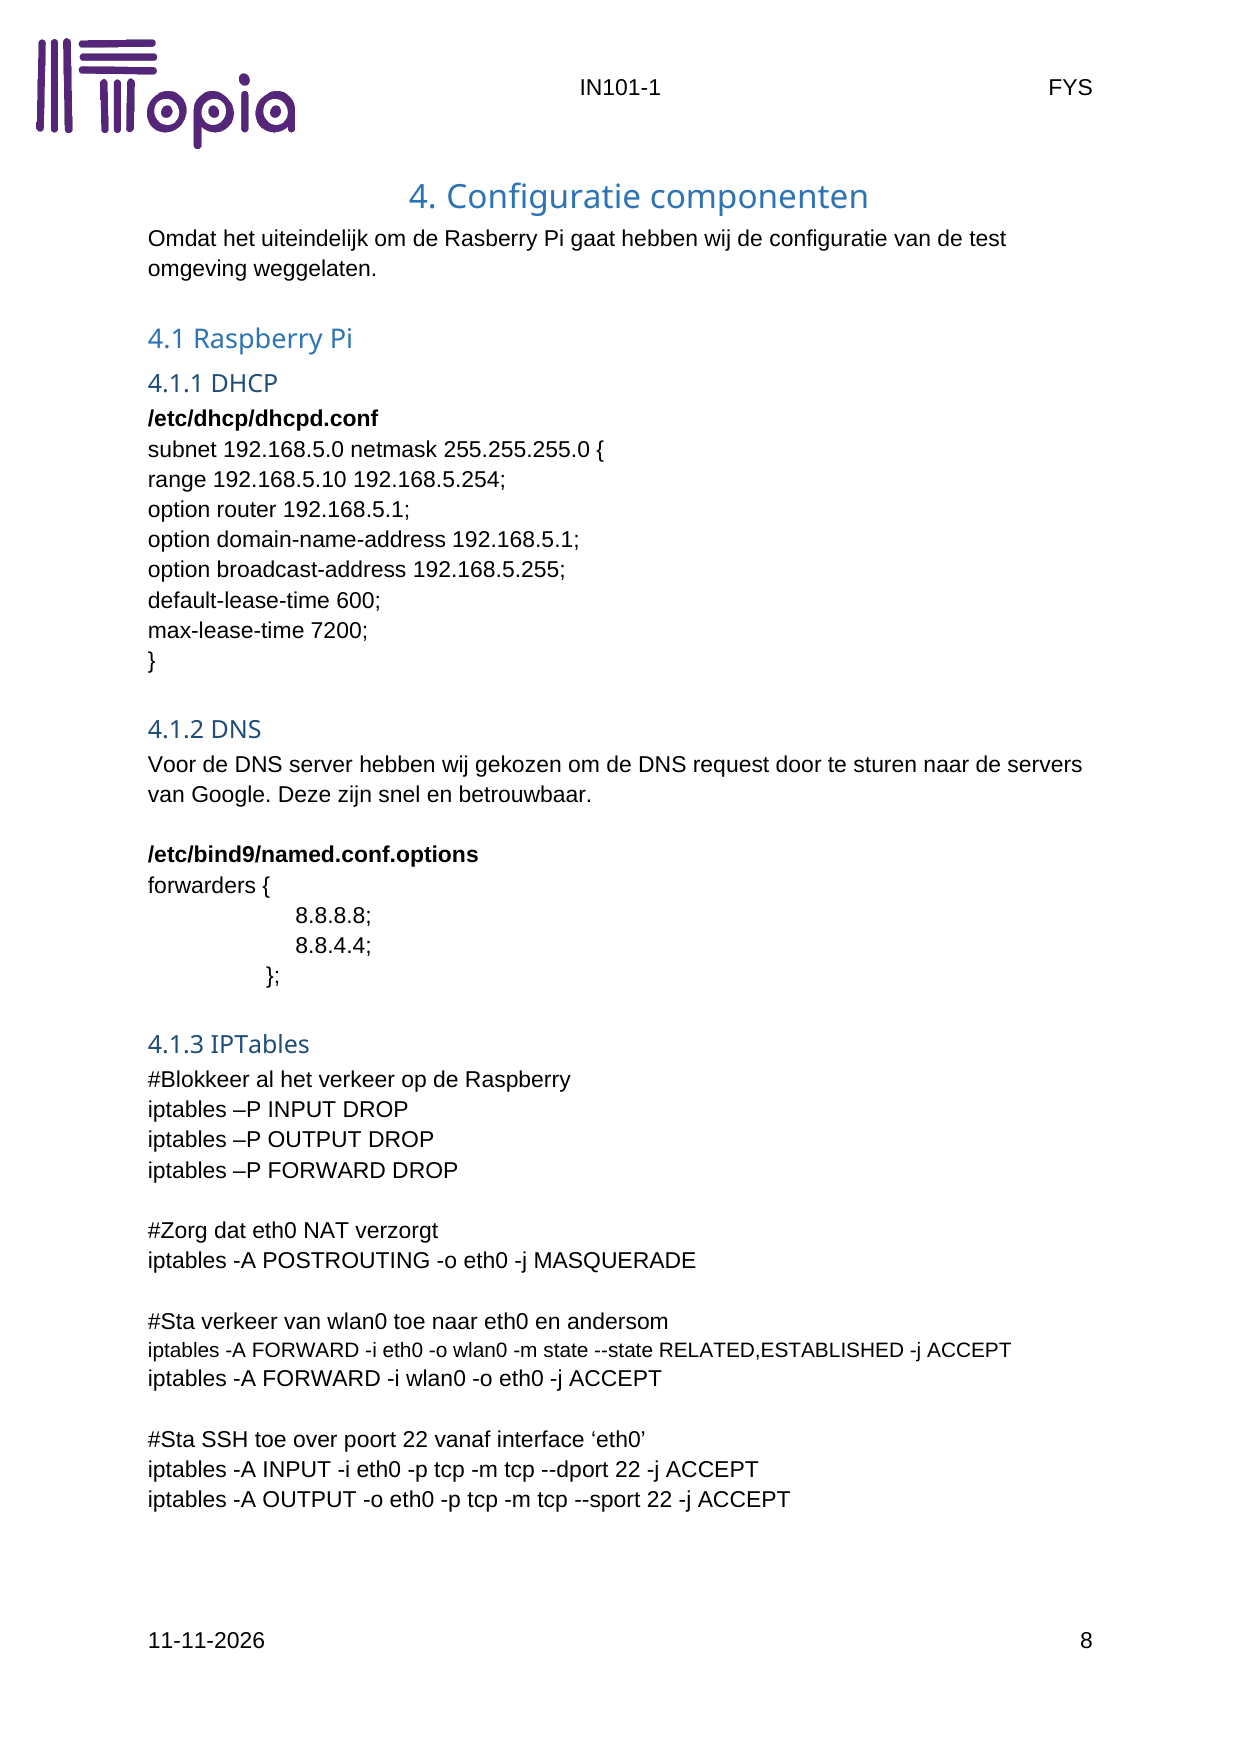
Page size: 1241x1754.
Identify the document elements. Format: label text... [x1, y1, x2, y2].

text max-lease-time 7200; [148, 617, 1093, 643]
picture [36, 38, 295, 149]
text iptables –P INPUT DROP [148, 1096, 1093, 1122]
subtitle 4.1 Raspberry Pi [148, 319, 1093, 356]
text range 192.168.5.10 192.168.5.254; [148, 466, 1093, 492]
text option broadcast-address 192.168.5.255; [148, 556, 1093, 583]
text /etc/bind9/named.conf.options [148, 841, 1093, 868]
text iptables -A INPUT -i eth0 -p tcp -m tcp --dport 22 -j ACCEPT [148, 1456, 1093, 1482]
text default-lease-time 600; [148, 587, 1093, 613]
text iptables -A POSTROUTING -o eth0 -j MASQUERADE [148, 1247, 1093, 1273]
text /etc/dhcp/dhcpd.conf [148, 405, 1093, 432]
text } [148, 647, 1093, 673]
text #Blokkeer al het verkeer op de Raspberry [148, 1066, 1093, 1092]
text iptables -A OUTPUT -o eth0 -p tcp -m tcp --sport 22 -j ACCEPT [148, 1486, 1093, 1512]
text Omdat het uiteindelijk om de Rasberry Pi gaat hebben wij de configuratie van de test omgeving weggelaten. [148, 225, 1093, 281]
text option router 192.168.5.1; [148, 496, 1093, 522]
subtitle 4.1.2 DNS [148, 712, 1093, 746]
text #Zorg dat eth0 NAT verzorgt [148, 1217, 1093, 1243]
text iptables –P FORWARD DROP [148, 1157, 1093, 1183]
text option domain-name-address 192.168.5.1; [148, 526, 1093, 552]
text #Sta SSH toe over poort 22 vanaf interface ‘eth0’ [148, 1426, 1093, 1452]
text iptables -A FORWARD -i eth0 -o wlan0 -m state --state RELATED,ESTABLISHED -j ACCEPT [148, 1338, 1093, 1362]
text Voor de DNS server hebben wij gekozen om de DNS request door te sturen naar de servers van Google. Deze zijn snel en betrouwbaar. [148, 751, 1093, 807]
text subnet 192.168.5.0 netmask 255.255.255.0 { [148, 436, 1093, 462]
text iptables –P OUTPUT DROP [148, 1126, 1093, 1153]
subtitle 4.1.3 IPTables [148, 1027, 1093, 1061]
subtitle Configuratie componenten [185, 173, 1093, 218]
subtitle 4.1.1 DHCP [148, 366, 1093, 400]
text iptables -A FORWARD -i wlan0 -o eth0 -j ACCEPT [148, 1365, 1093, 1392]
text #Sta verkeer van wlan0 toe naar eth0 en andersom [148, 1308, 1093, 1334]
text forwarders { 8.8.8.8; 8.8.4.4; }; [148, 872, 1093, 988]
